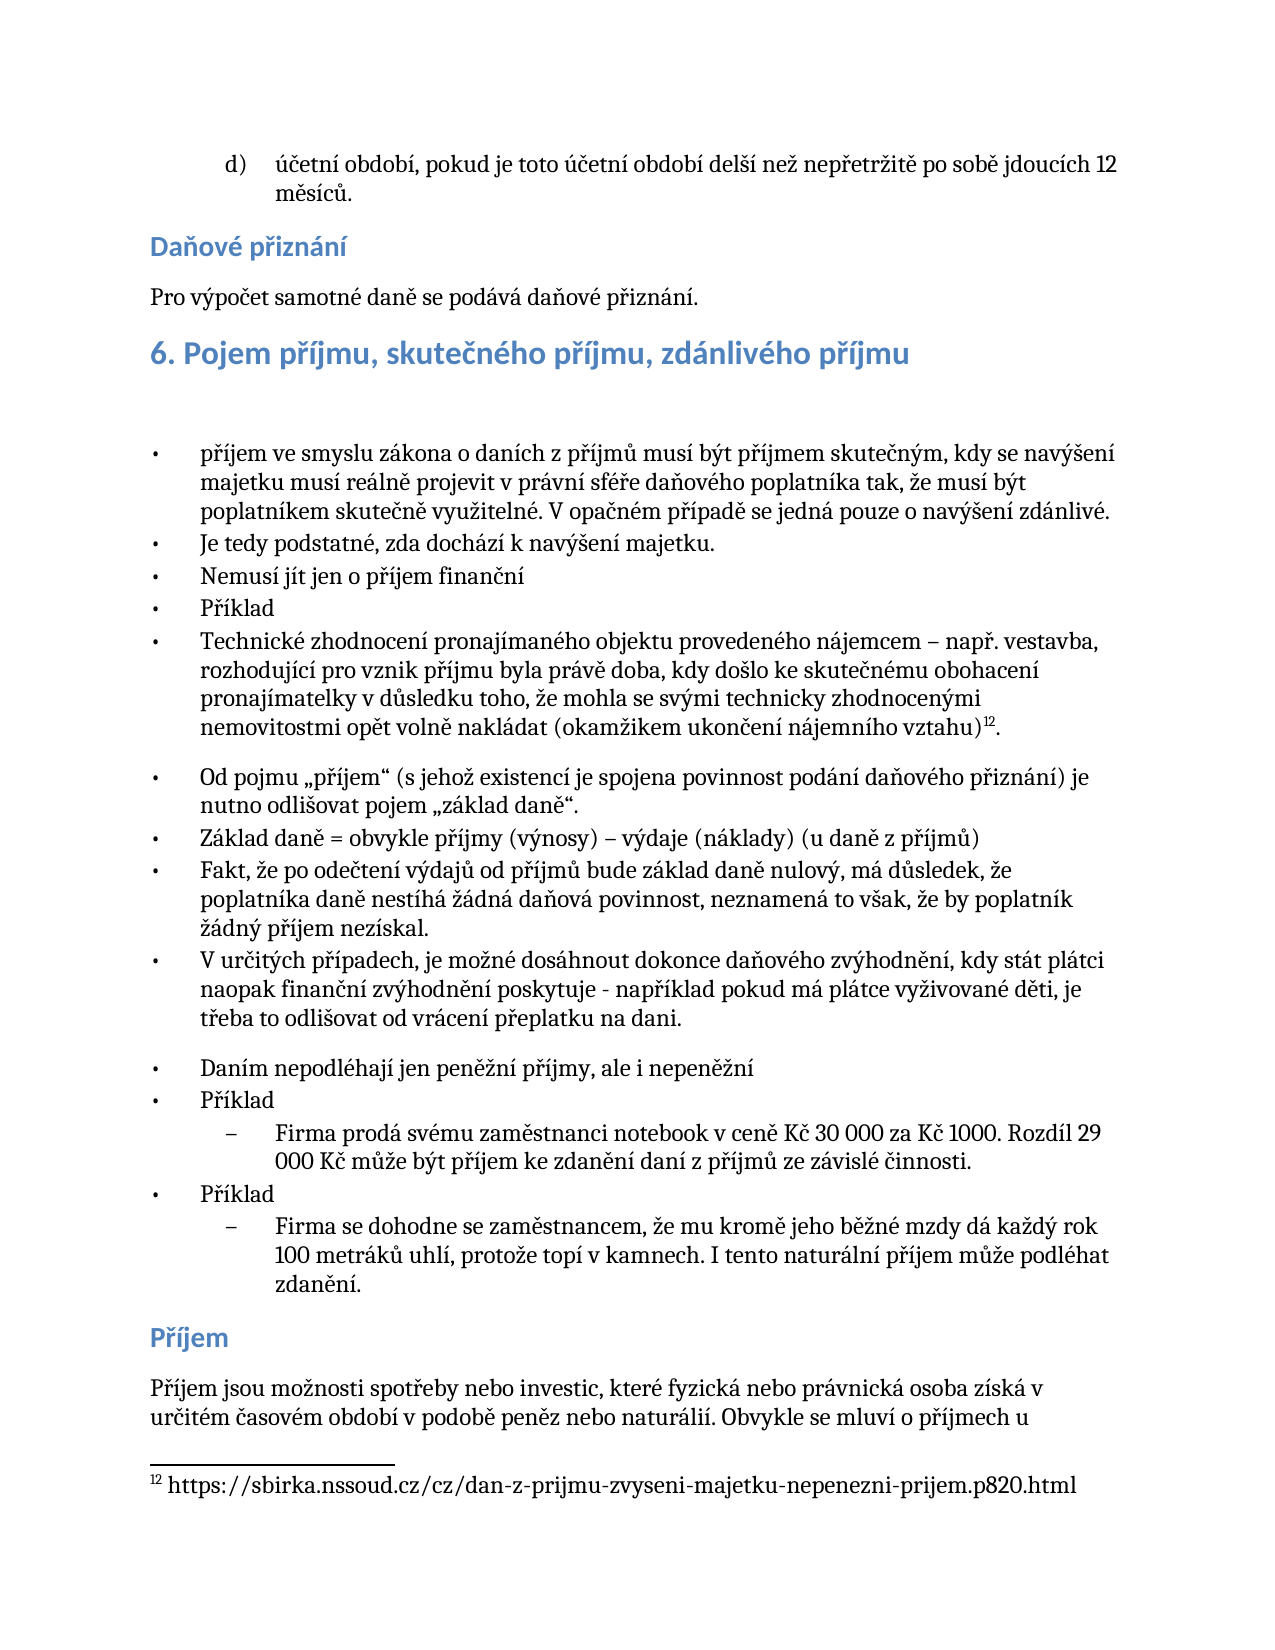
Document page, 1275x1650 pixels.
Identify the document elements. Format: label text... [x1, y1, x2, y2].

list Základ daně = obvykle příjmy (výnosy) – výdaje (náklady) (u daně z příjmů) [150, 824, 1125, 853]
subtitle Příjem [150, 1319, 1125, 1355]
subtitle 6. Pojem příjmu, skutečného příjmu, zdánlivého příjmu [150, 332, 1125, 373]
list V určitých případech, je možné dosáhnout dokonce daňového zvýhodnění, kdy stát plátci naopak finanční zvýhodnění poskytuje - například pokud má plátce vyživované děti, je třeba to odlišovat od vrácení přeplatku na dani. [150, 946, 1125, 1033]
list Nemusí jít jen o příjem finanční [150, 562, 1125, 591]
list Daním nepodléhají jen peněžní příjmy, ale i nepeněžní [150, 1053, 1125, 1082]
list příjem ve smyslu zákona o daních z příjmů musí být příjmem skutečným, kdy se navýšení majetku musí reálně projevit v právní sféře daňového poplatníka tak, že musí být poplatníkem skutečně využitelné. V opačném případě se jedná pouze o navýšení zdánlivé. [150, 439, 1125, 526]
list Příklad [150, 1086, 1125, 1115]
list Technické zhodnocení pronajímaného objektu provedeného nájemcem – např. vestavba, rozhodující pro vznik příjmu byla právě doba, kdy došlo ke skutečnému obohacení pronajímatelky v důsledku toho, že mohla se svými technicky zhodnocenými nemovitostmi opět volně nakládat (okamžikem ukončení nájemního vztahu). [150, 627, 1125, 742]
list Příklad [150, 1180, 1125, 1208]
text Pro výpočet samotné daně se podává daňové přiznání. [150, 283, 1125, 311]
list Příklad [150, 594, 1125, 623]
list Fakt, že po odečtení výdajů od příjmů bude základ daně nulový, má důsledek, že poplatníka daně nestíhá žádná daňová povinnost, neznamená to však, že by poplatník žádný příjem nezískal. [150, 856, 1125, 943]
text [150, 1374, 1125, 1431]
list Firma prodá svému zaměstnanci notebook v ceně Kč 30 000 za Kč 1000. Rozdíl 29 000 Kč může být příjem ke zdanění daní z příjmů ze závislé činnosti. [225, 1118, 1125, 1176]
list Od pojmu „příjem“ (s jehož existencí je spojena povinnost podání daňového přiznání) je nutno odlišovat pojem „základ daně“. [150, 763, 1125, 820]
subtitle Daňové přiznání [150, 228, 1125, 264]
list účetní období, pokud je toto účetní období delší než nepřetržitě po sobě jdoucích 12 měsíců. [225, 150, 1125, 207]
list Je tedy podstatné, zda dochází k navýšení majetku. [150, 529, 1125, 558]
list Firma se dohodne se zaměstnancem, že mu kromě jeho běžné mzdy dá každý rok 100 metráků uhlí, protože topí v kamnech. I tento naturální příjem může podléhat zdanění. [225, 1212, 1125, 1298]
